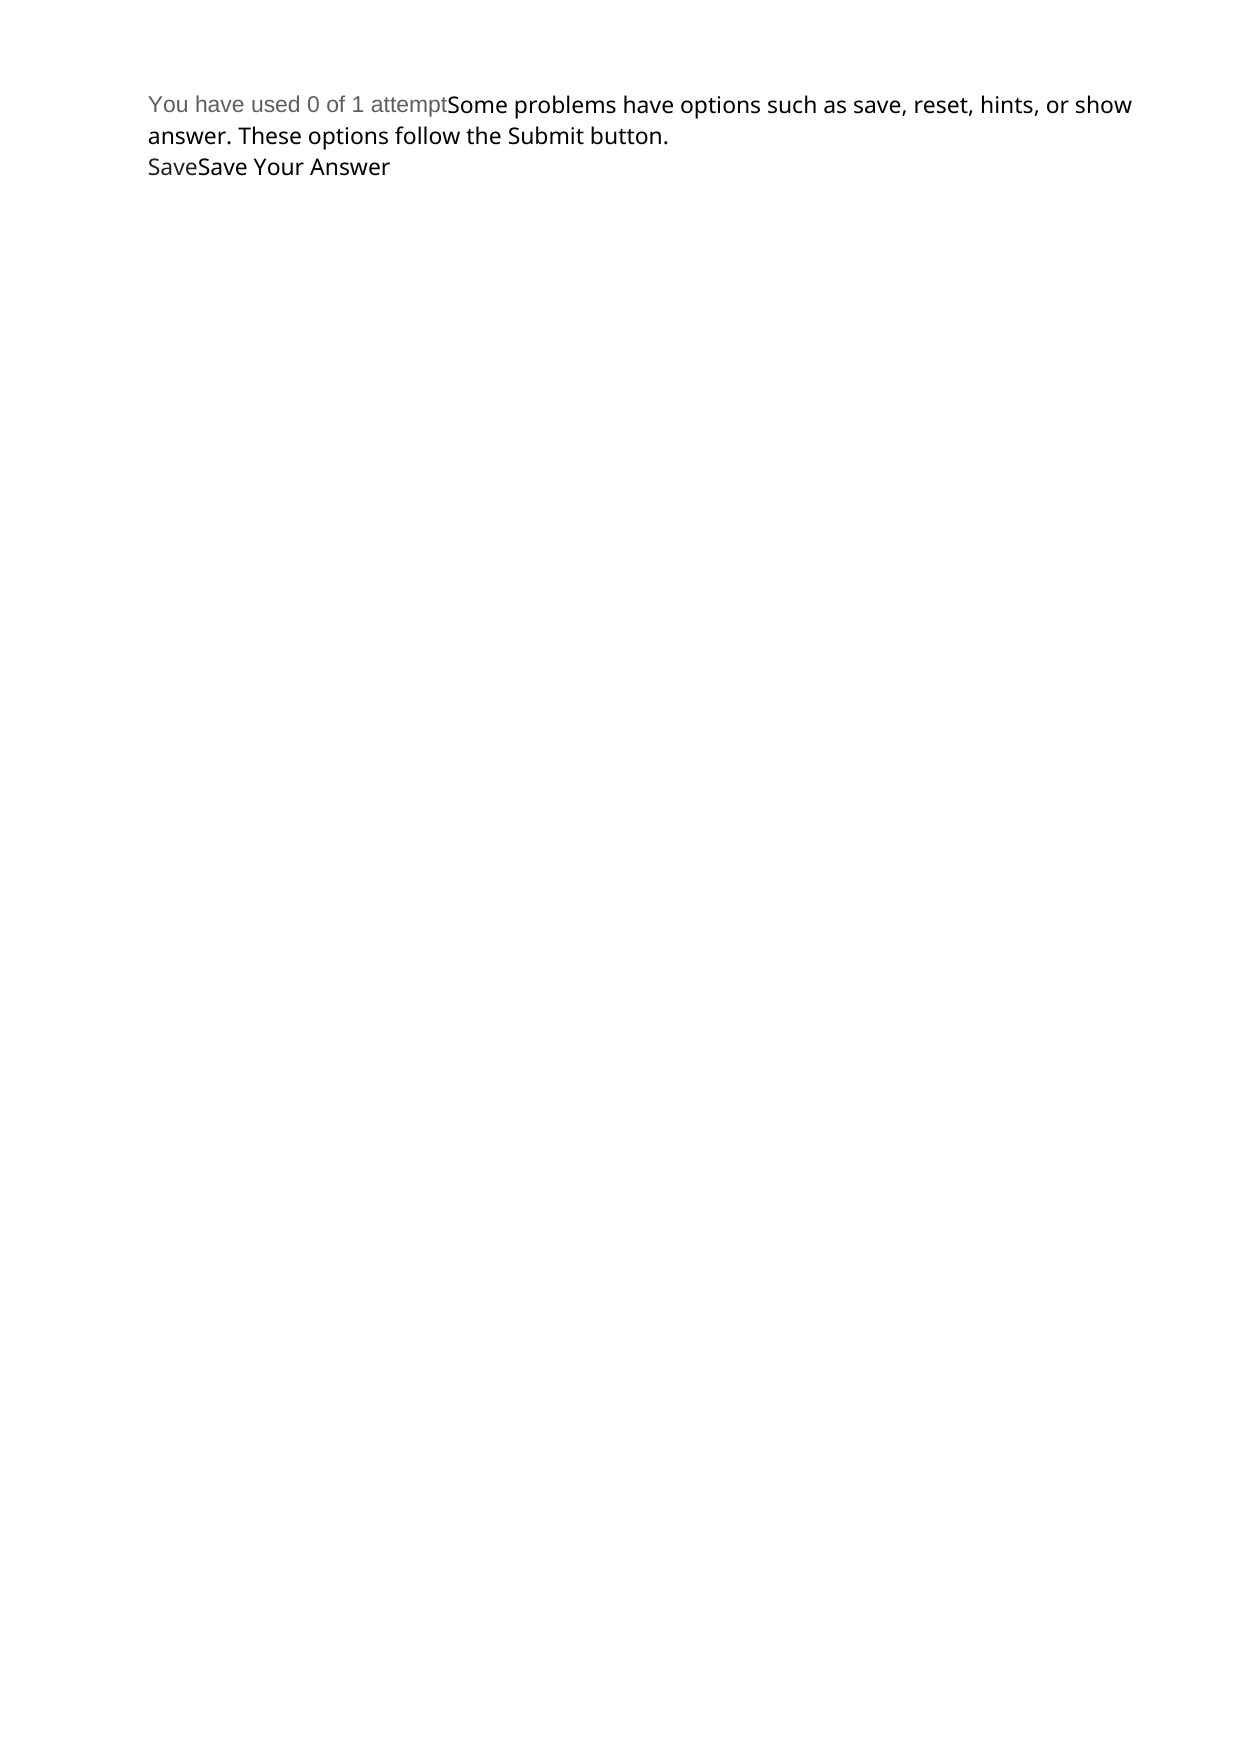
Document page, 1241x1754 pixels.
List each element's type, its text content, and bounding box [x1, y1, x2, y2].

text SaveSave Your Answer [148, 151, 1152, 182]
text You have used 0 of 1 attemptSome problems have options such as save, reset, hints, or show answer. These options follow the Submit button. [148, 88, 1152, 151]
